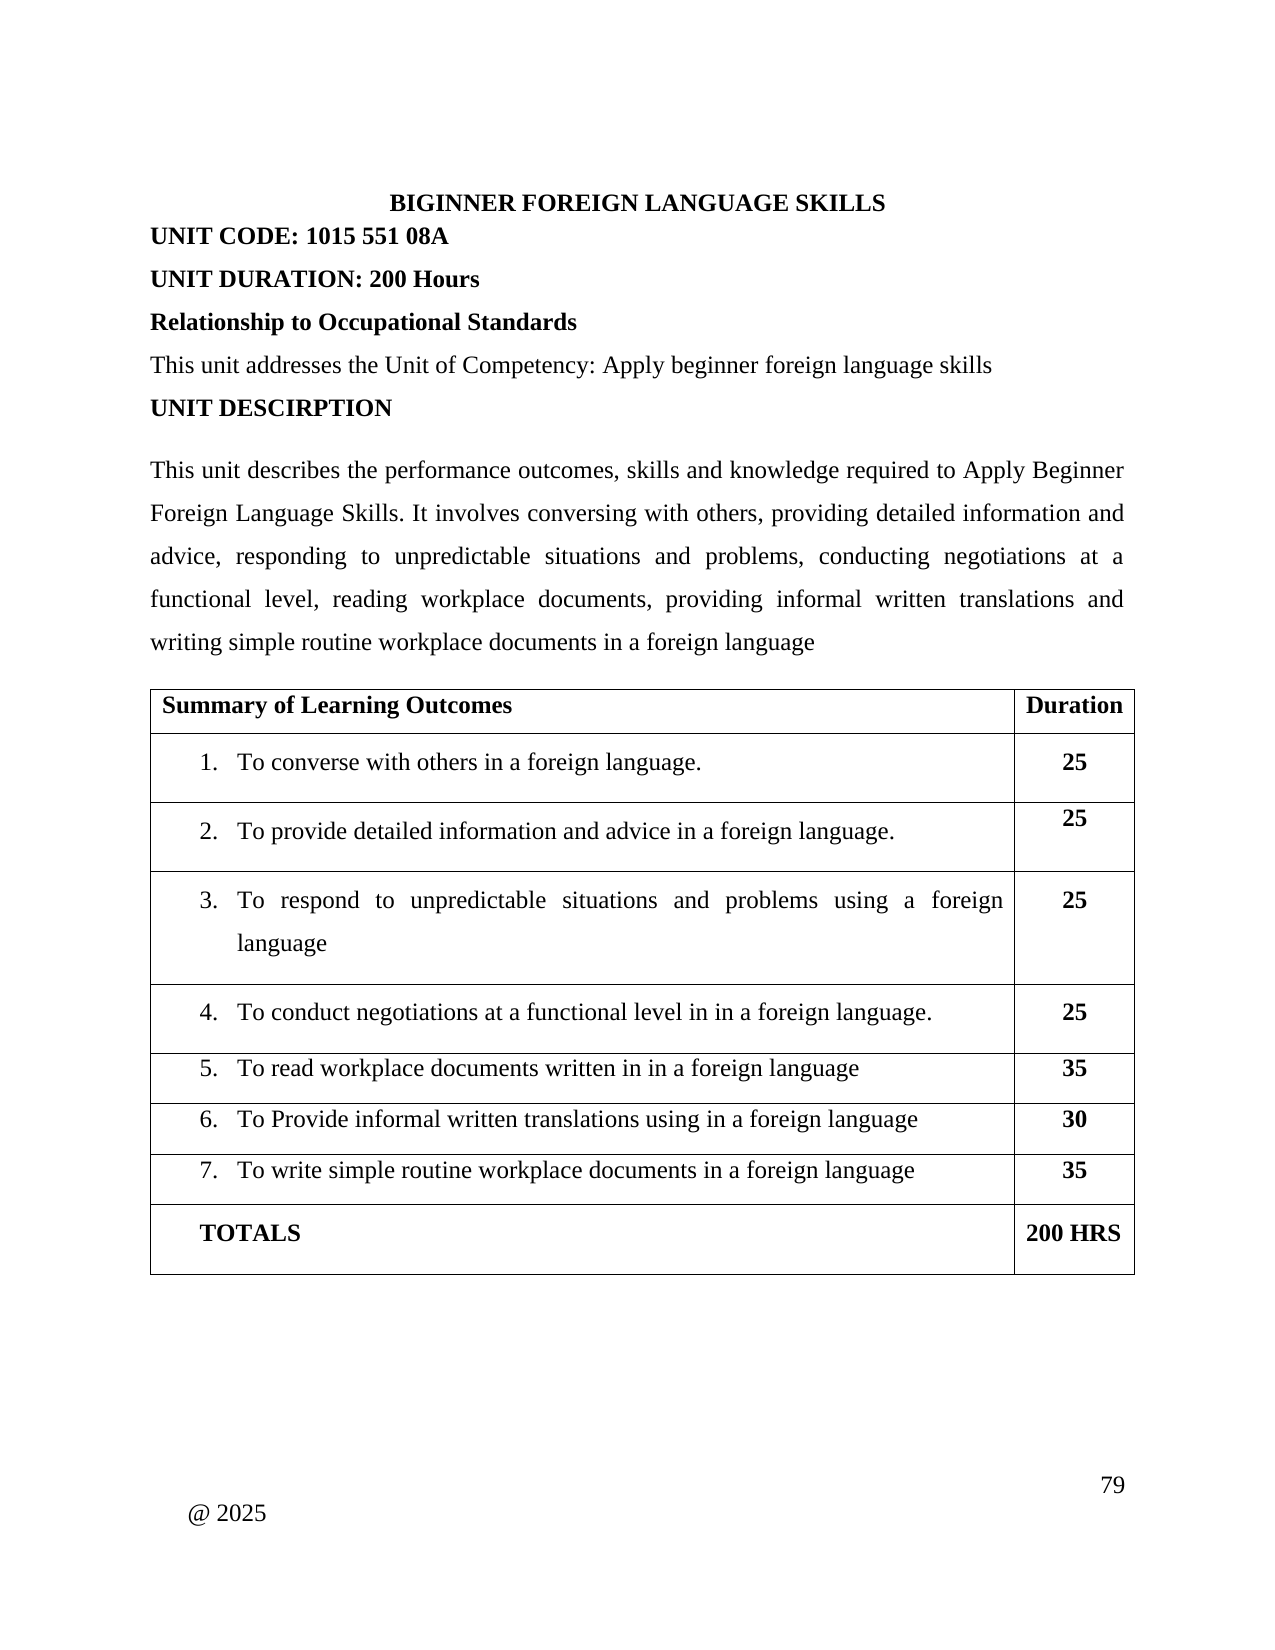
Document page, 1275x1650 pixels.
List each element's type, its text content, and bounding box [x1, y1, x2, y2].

table_cell To respond to unpredictable situations and problems using a foreign language [151, 872, 1014, 983]
text UNIT CODE: 1015 551 08A [150, 221, 1125, 250]
text This unit addresses the Unit of Competency: Apply beginner foreign language skills [150, 350, 1125, 379]
text UNIT DESCIRPTION [150, 393, 1125, 422]
table_header Duration [1015, 690, 1134, 733]
text This unit describes the performance outcomes, skills and knowledge required to Apply Beginner Foreign Language Skills. It involves conversing with others, providing detailed information and advice, responding to unpredictable situations and problems, conducting negotiations at a functional level, reading workplace documents, providing informal written translations and writing simple routine workplace documents in a foreign language [150, 455, 1125, 656]
table_header Summary of Learning Outcomes [151, 690, 1014, 733]
table_cell 25 [1015, 872, 1134, 983]
text Relationship to Occupational Standards [150, 307, 1125, 336]
table_cell 25 [1015, 734, 1134, 802]
table_cell To provide detailed information and advice in a foreign language. [151, 803, 1014, 871]
table_cell To Provide informal written translations using in a foreign language [151, 1104, 1014, 1154]
table_cell 35 [1015, 1155, 1134, 1204]
table_cell 35 [1015, 1054, 1134, 1103]
table_cell TOTALS [151, 1205, 1014, 1273]
table_cell 25 [1015, 803, 1134, 871]
table_cell 25 [1015, 985, 1134, 1052]
table_cell 30 [1015, 1104, 1134, 1154]
table_cell 200 HRS [1015, 1205, 1134, 1273]
subtitle BIGINNER FOREIGN LANGUAGE SKILLS [150, 188, 1125, 217]
table_cell To write simple routine workplace documents in a foreign language [151, 1155, 1014, 1204]
table_cell To conduct negotiations at a functional level in in a foreign language. [151, 985, 1014, 1052]
table_cell To read workplace documents written in in a foreign language [151, 1054, 1014, 1103]
table_cell To converse with others in a foreign language. [151, 734, 1014, 802]
text UNIT DURATION: 200 Hours [150, 264, 1125, 293]
